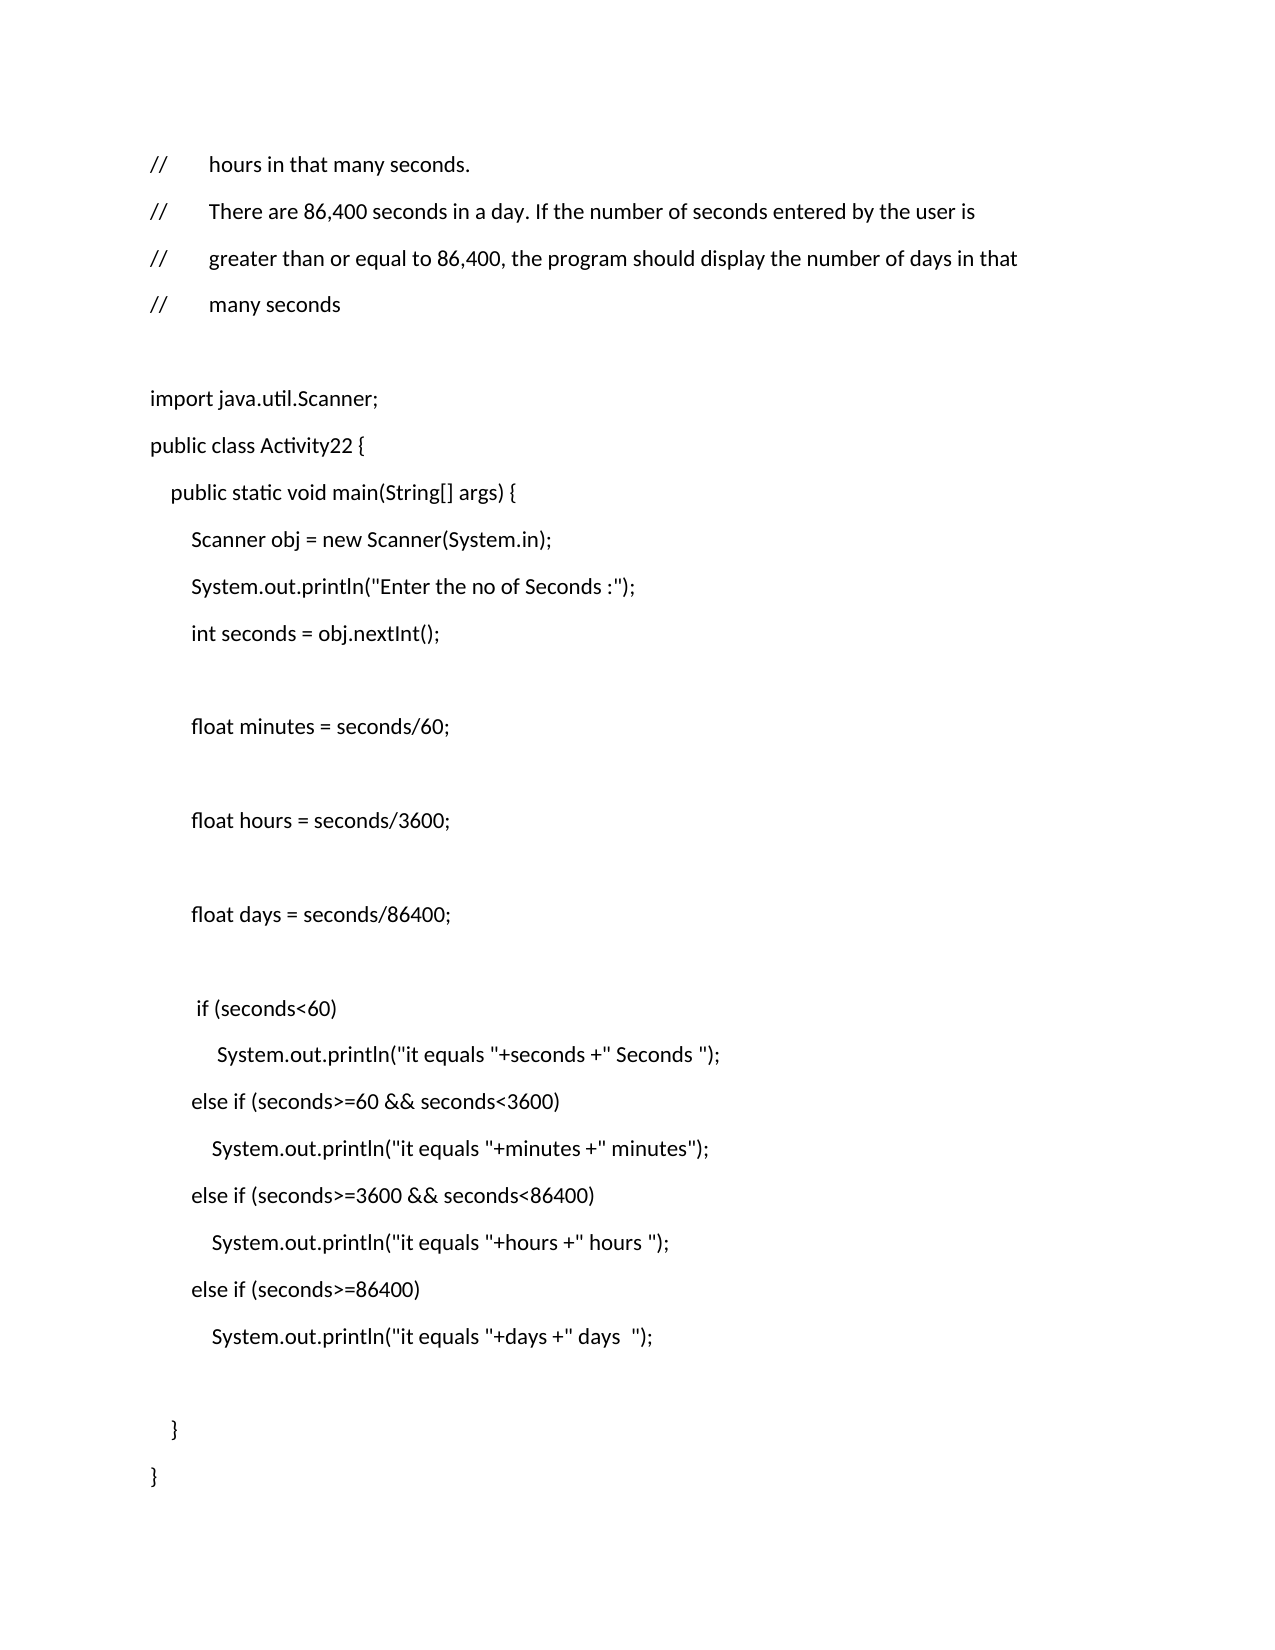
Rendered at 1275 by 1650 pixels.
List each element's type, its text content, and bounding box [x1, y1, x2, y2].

text float hours = seconds/3600; [150, 806, 1125, 834]
text else if (seconds>=86400) [150, 1275, 1125, 1303]
text public static void main(String[] args) { [150, 478, 1125, 506]
text } [150, 1416, 1125, 1444]
text System.out.println("it equals "+days +" days "); [150, 1322, 1125, 1350]
text float minutes = seconds/60; [150, 712, 1125, 741]
text // many seconds [150, 291, 1125, 319]
text System.out.println("Enter the no of Seconds :"); [150, 572, 1125, 600]
text if (seconds<60) [150, 994, 1125, 1022]
text // hours in that many seconds. [150, 150, 1125, 178]
text System.out.println("it equals "+hours +" hours "); [150, 1228, 1125, 1256]
text import java.util.Scanner; [150, 384, 1125, 412]
text System.out.println("it equals "+minutes +" minutes"); [150, 1134, 1125, 1162]
text else if (seconds>=60 && seconds<3600) [150, 1087, 1125, 1116]
text } [150, 1462, 1125, 1491]
text public class Activity22 { [150, 431, 1125, 459]
text Scanner obj = new Scanner(System.in); [150, 525, 1125, 553]
text float days = seconds/86400; [150, 900, 1125, 928]
text else if (seconds>=3600 && seconds<86400) [150, 1181, 1125, 1209]
text // There are 86,400 seconds in a day. If the number of seconds entered by the user is [150, 197, 1125, 225]
text System.out.println("it equals "+seconds +" Seconds "); [150, 1041, 1125, 1069]
text // greater than or equal to 86,400, the program should display the number of days in that [150, 244, 1125, 272]
text int seconds = obj.nextInt(); [150, 619, 1125, 647]
